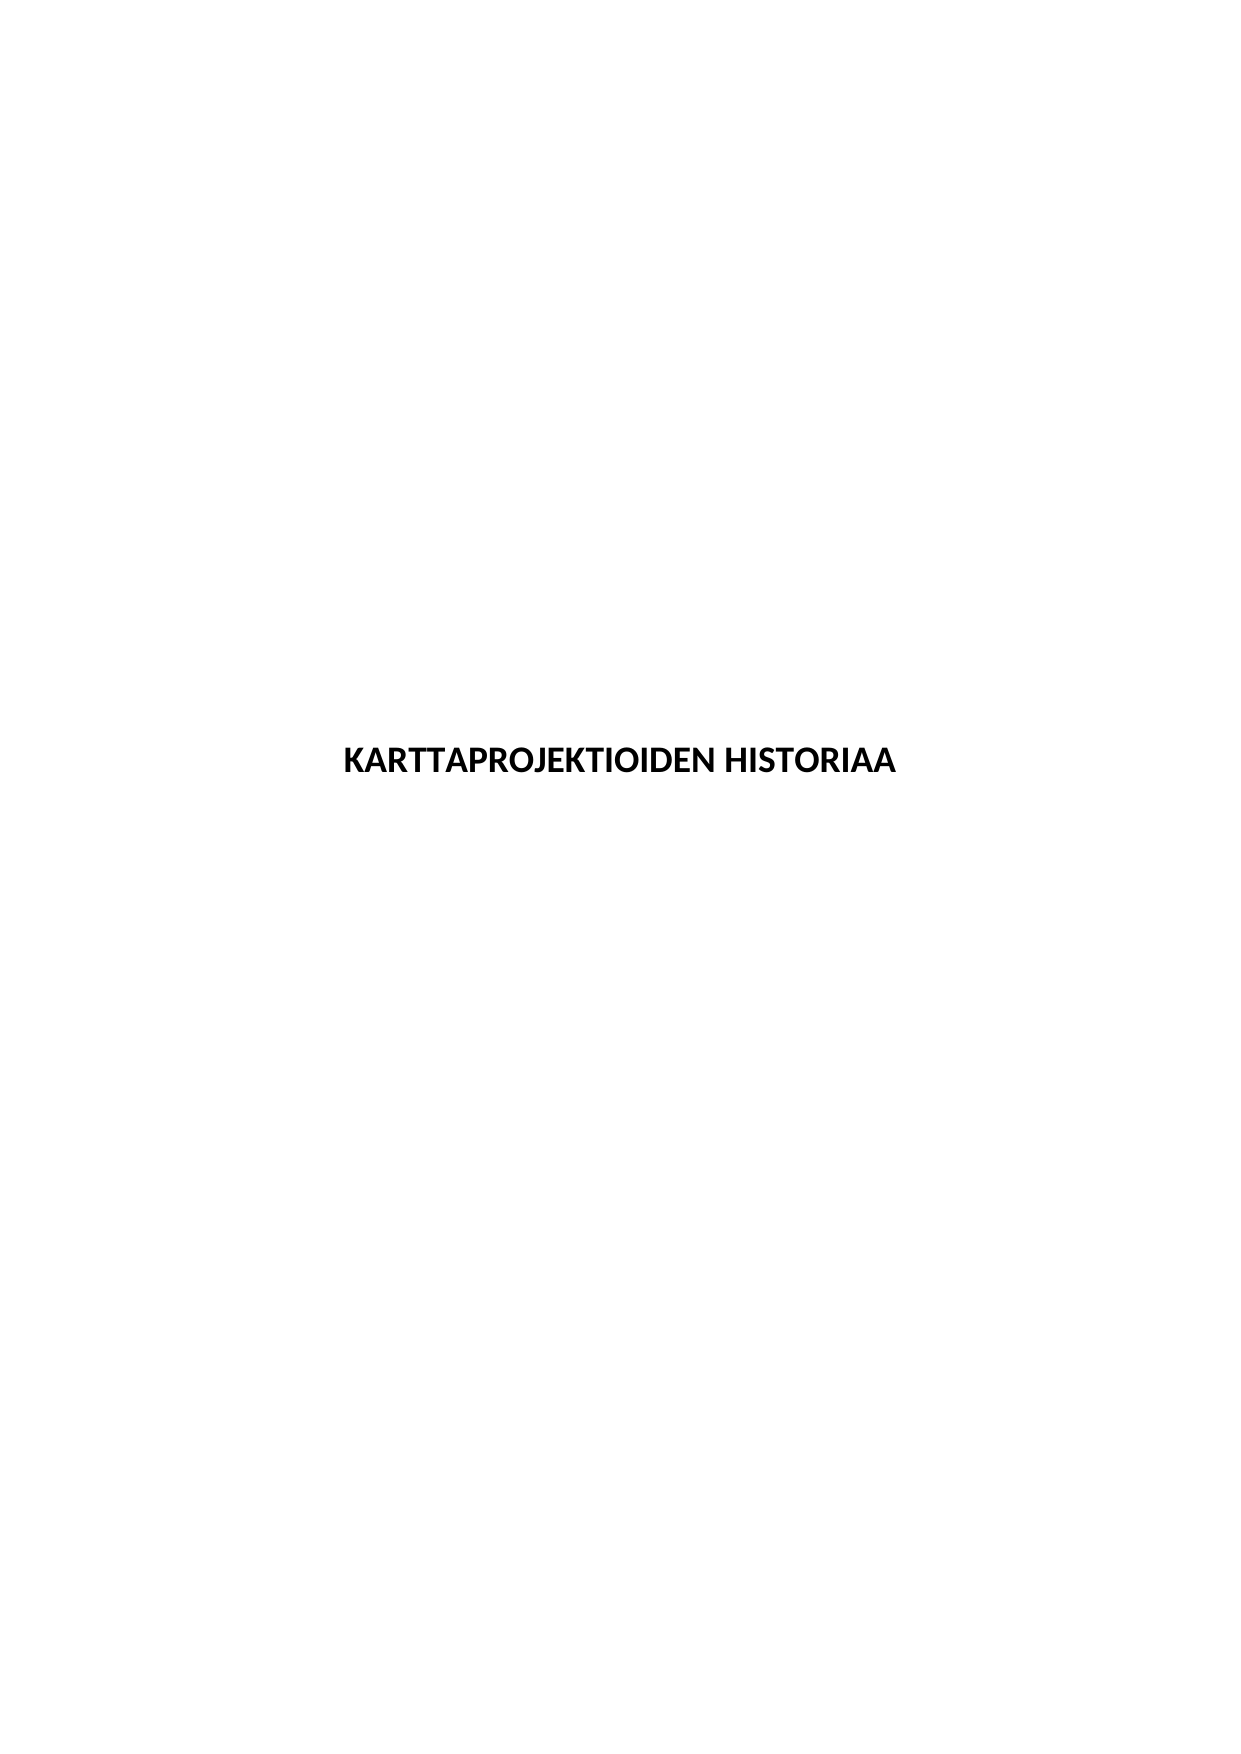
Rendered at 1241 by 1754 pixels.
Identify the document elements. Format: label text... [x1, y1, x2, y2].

text KARTTAPROJEKTIOIDEN HISTORIAA [118, 736, 1122, 782]
